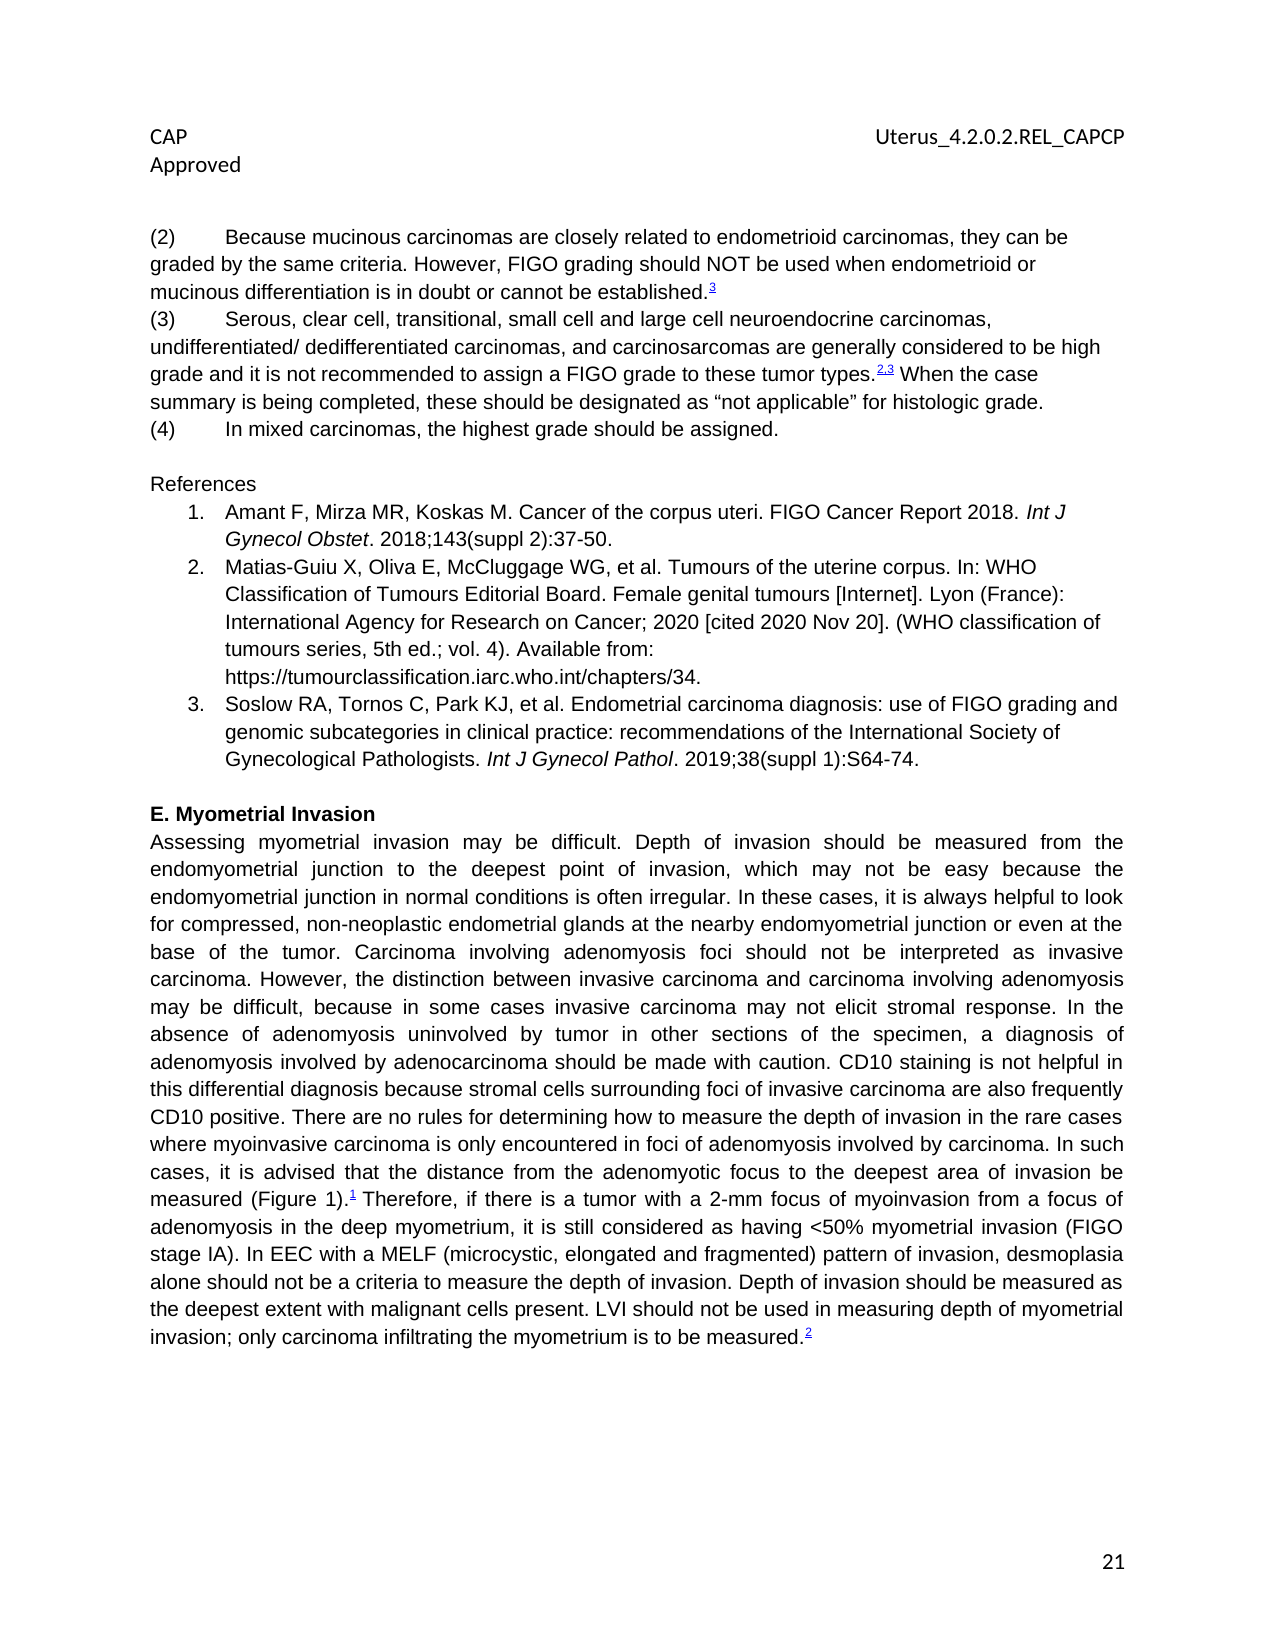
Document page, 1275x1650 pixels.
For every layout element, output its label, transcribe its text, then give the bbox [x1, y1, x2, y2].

text References [150, 472, 1125, 496]
text (4) In mixed carcinomas, the highest grade should be assigned. [150, 417, 1125, 441]
list Amant F, Mirza MR, Koskas M. Cancer of the corpus uteri. FIGO Cancer Report 2018. Int J Gynecol Obstet. 2018;143(suppl 2):37-50. [187, 500, 1125, 551]
text (2) Because mucinous carcinomas are closely related to endometrioid carcinomas, they can be graded by the same criteria. However, FIGO grading should NOT be used when endometrioid or mucinous differentiation is in doubt or cannot be established.3 [150, 225, 1125, 304]
list Soslow RA, Tornos C, Park KJ, et al. Endometrial carcinoma diagnosis: use of FIGO grading and genomic subcategories in clinical practice: recommendations of the International Society of Gynecological Pathologists. Int J Gynecol Pathol. 2019;38(suppl 1):S64-74. [187, 692, 1125, 771]
text (3) Serous, clear cell, transitional, small cell and large cell neuroendocrine carcinomas, undifferentiated/ dedifferentiated carcinomas, and carcinosarcomas are generally considered to be high grade and it is not recommended to assign a FIGO grade to these tumor types.2,3 When the case summary is being completed, these should be designated as “not applicable” for histologic grade. [150, 307, 1125, 414]
text Assessing myometrial invasion may be difficult. Depth of invasion should be measured from the endomyometrial junction to the deepest point of invasion, which may not be easy because the endomyometrial junction in normal conditions is often irregular. In these cases, it is always helpful to look for compressed, non-neoplastic endometrial glands at the nearby endomyometrial junction or even at the base of the tumor. Carcinoma involving adenomyosis foci should not be interpreted as invasive carcinoma. However, the distinction between invasive carcinoma and carcinoma involving adenomyosis may be difficult, because in some cases invasive carcinoma may not elicit stromal response. In the absence of adenomyosis uninvolved by tumor in other sections of the specimen, a diagnosis of adenomyosis involved by adenocarcinoma should be made with caution. CD10 staining is not helpful in this differential diagnosis because stromal cells surrounding foci of invasive carcinoma are also frequently CD10 positive. There are no rules for determining how to measure the depth of invasion in the rare cases where myoinvasive carcinoma is only encountered in foci of adenomyosis involved by carcinoma. In such cases, it is advised that the distance from the adenomyotic focus to the deepest area of invasion be measured (Figure 1).1 Therefore, if there is a tumor with a 2-mm focus of myoinvasion from a focus of adenomyosis in the deep myometrium, it is still considered as having <50% myometrial invasion (FIGO stage IA). In EEC with a MELF (microcystic, elongated and fragmented) pattern of invasion, desmoplasia alone should not be a criteria to measure the depth of invasion. Depth of invasion should be measured as the deepest extent with malignant cells present. LVI should not be used in measuring depth of myometrial invasion; only carcinoma infiltrating the myometrium is to be measured.2 [150, 830, 1125, 1349]
text E. Myometrial Invasion [150, 802, 1125, 826]
list Matias-Guiu X, Oliva E, McCluggage WG, et al. Tumours of the uterine corpus. In: WHO Classification of Tumours Editorial Board. Female genital tumours [Internet]. Lyon (France): International Agency for Research on Cancer; 2020 [cited 2020 Nov 20]. (WHO classification of tumours series, 5th ed.; vol. 4). Available from: https://tumourclassification.iarc.who.int/chapters/34. [187, 555, 1125, 689]
